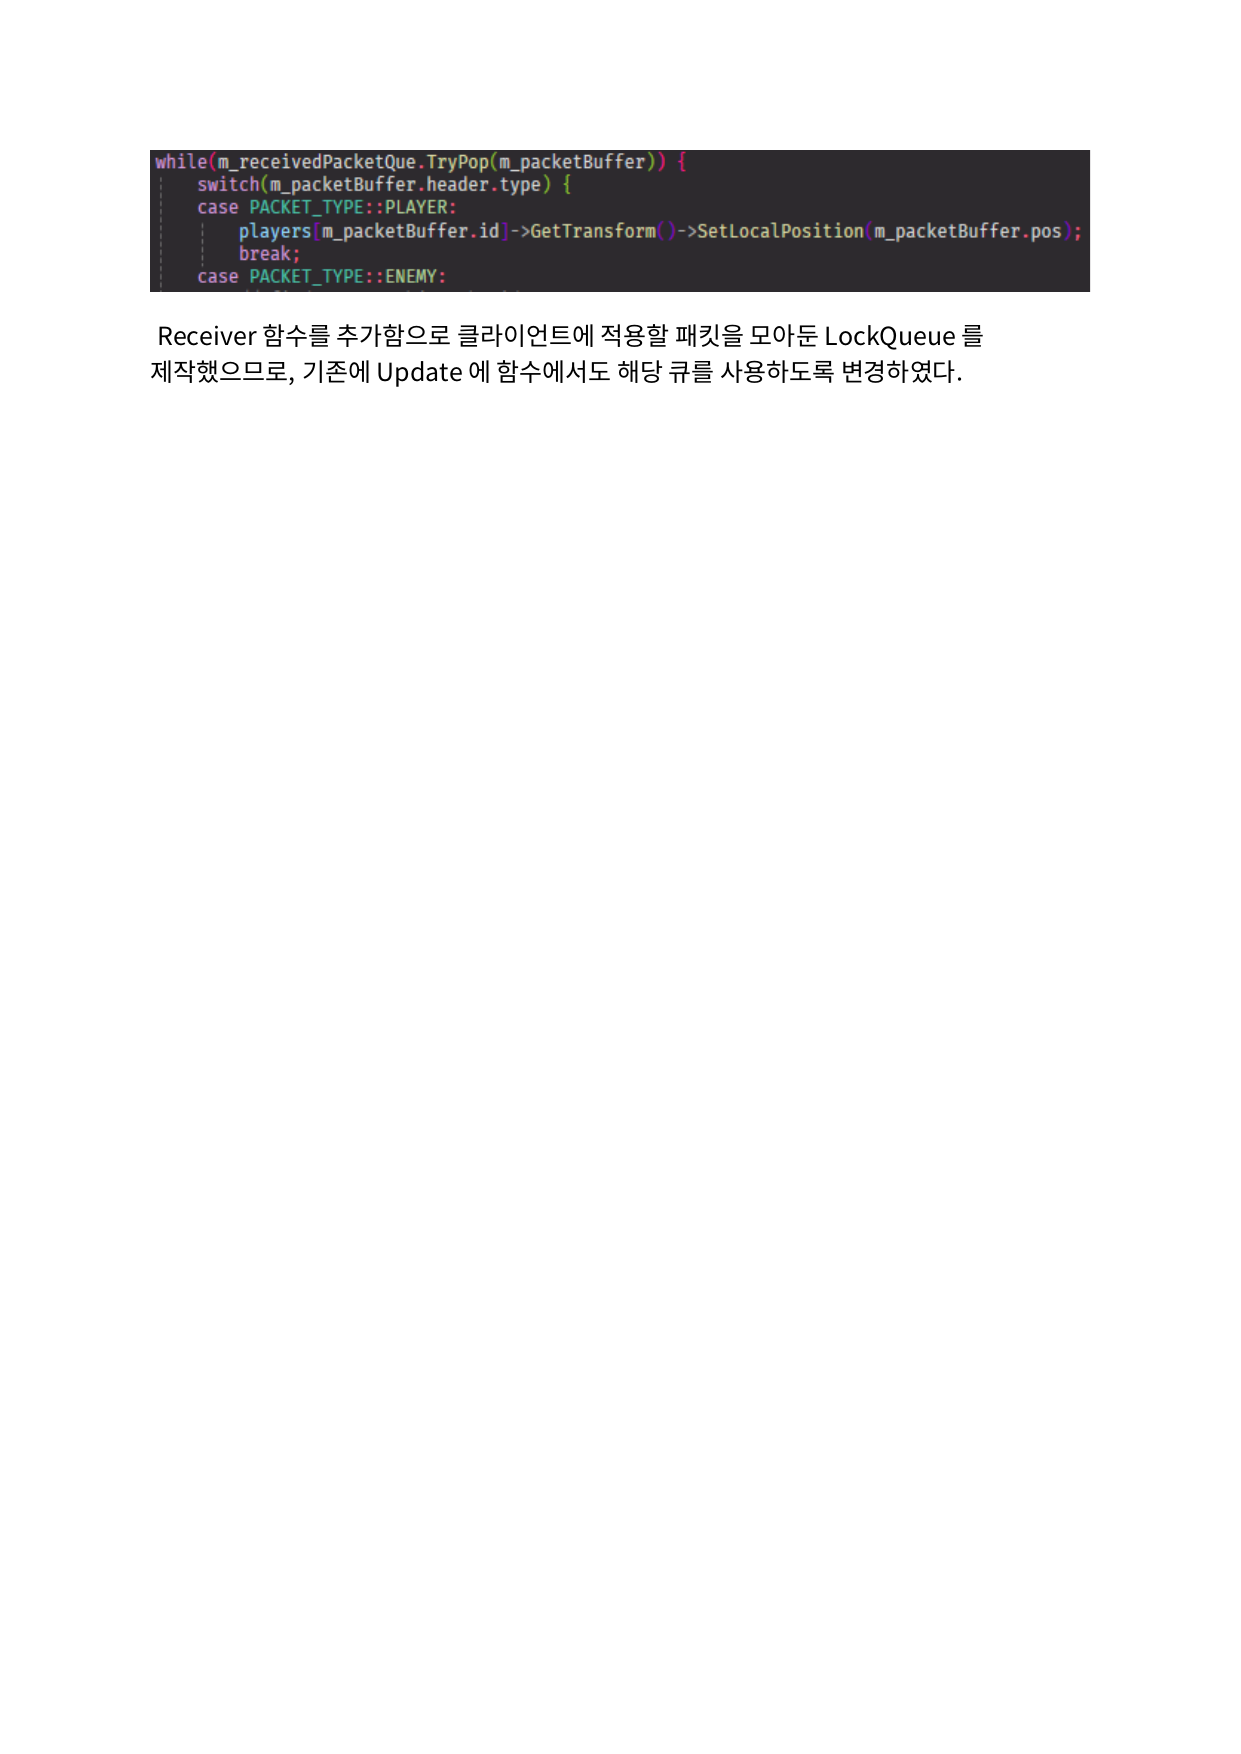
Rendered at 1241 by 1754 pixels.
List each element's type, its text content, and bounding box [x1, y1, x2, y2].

text Receiver함수를 추가함으로 클라이언트에 적용할 패킷을 모아둔 LockQueue를 제작했으므로, 기존에 Update에 함수에서도 해당 큐를 사용하도록 변경하였다. [150, 317, 1090, 389]
picture [150, 150, 1091, 292]
